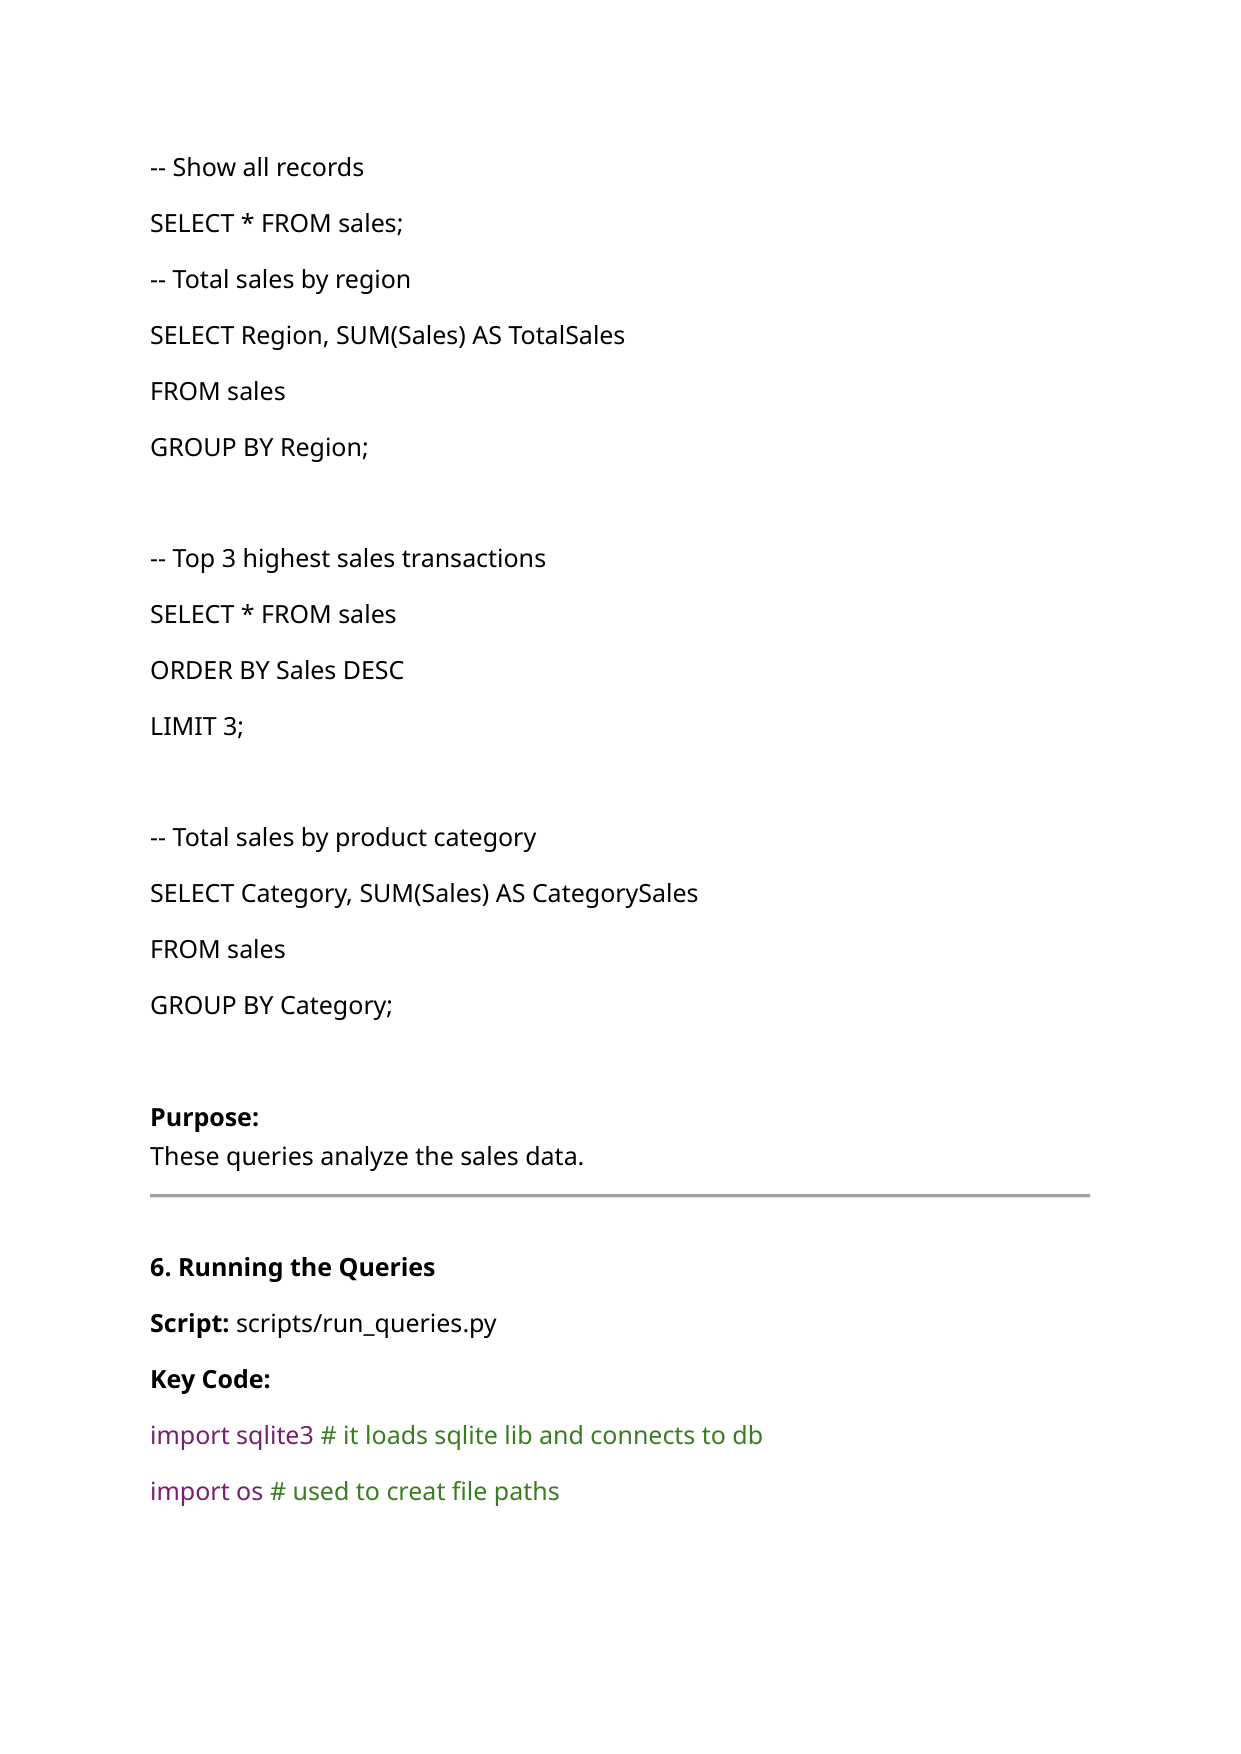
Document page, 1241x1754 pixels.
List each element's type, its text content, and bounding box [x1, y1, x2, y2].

text -- Show all records [150, 150, 1090, 184]
text SELECT Region, SUM(Sales) AS TotalSales [150, 317, 1090, 352]
text import os # used to creat file paths [150, 1473, 1090, 1507]
text Key Code: [150, 1362, 1090, 1396]
text SELECT Category, SUM(Sales) AS CategorySales [150, 876, 1090, 910]
text Script: scripts/run_queries.py [150, 1306, 1090, 1340]
text GROUP BY Region; [150, 429, 1090, 463]
text Purpose: These queries analyze the sales data. [150, 1099, 1090, 1172]
text import sqlite3 # it loads sqlite lib and connects to db [150, 1417, 1090, 1452]
text SELECT * FROM sales [150, 597, 1090, 631]
text FROM sales [150, 932, 1090, 966]
text -- Top 3 highest sales transactions [150, 541, 1090, 575]
text GROUP BY Category; [150, 987, 1090, 1022]
text FROM sales [150, 373, 1090, 407]
text -- Total sales by region [150, 262, 1090, 296]
text LIMIT 3; [150, 708, 1090, 742]
text 6️. Running the Queries [150, 1250, 1090, 1284]
text SELECT * FROM sales; [150, 206, 1090, 240]
text -- Total sales by product category [150, 820, 1090, 854]
text ORDER BY Sales DESC [150, 652, 1090, 687]
